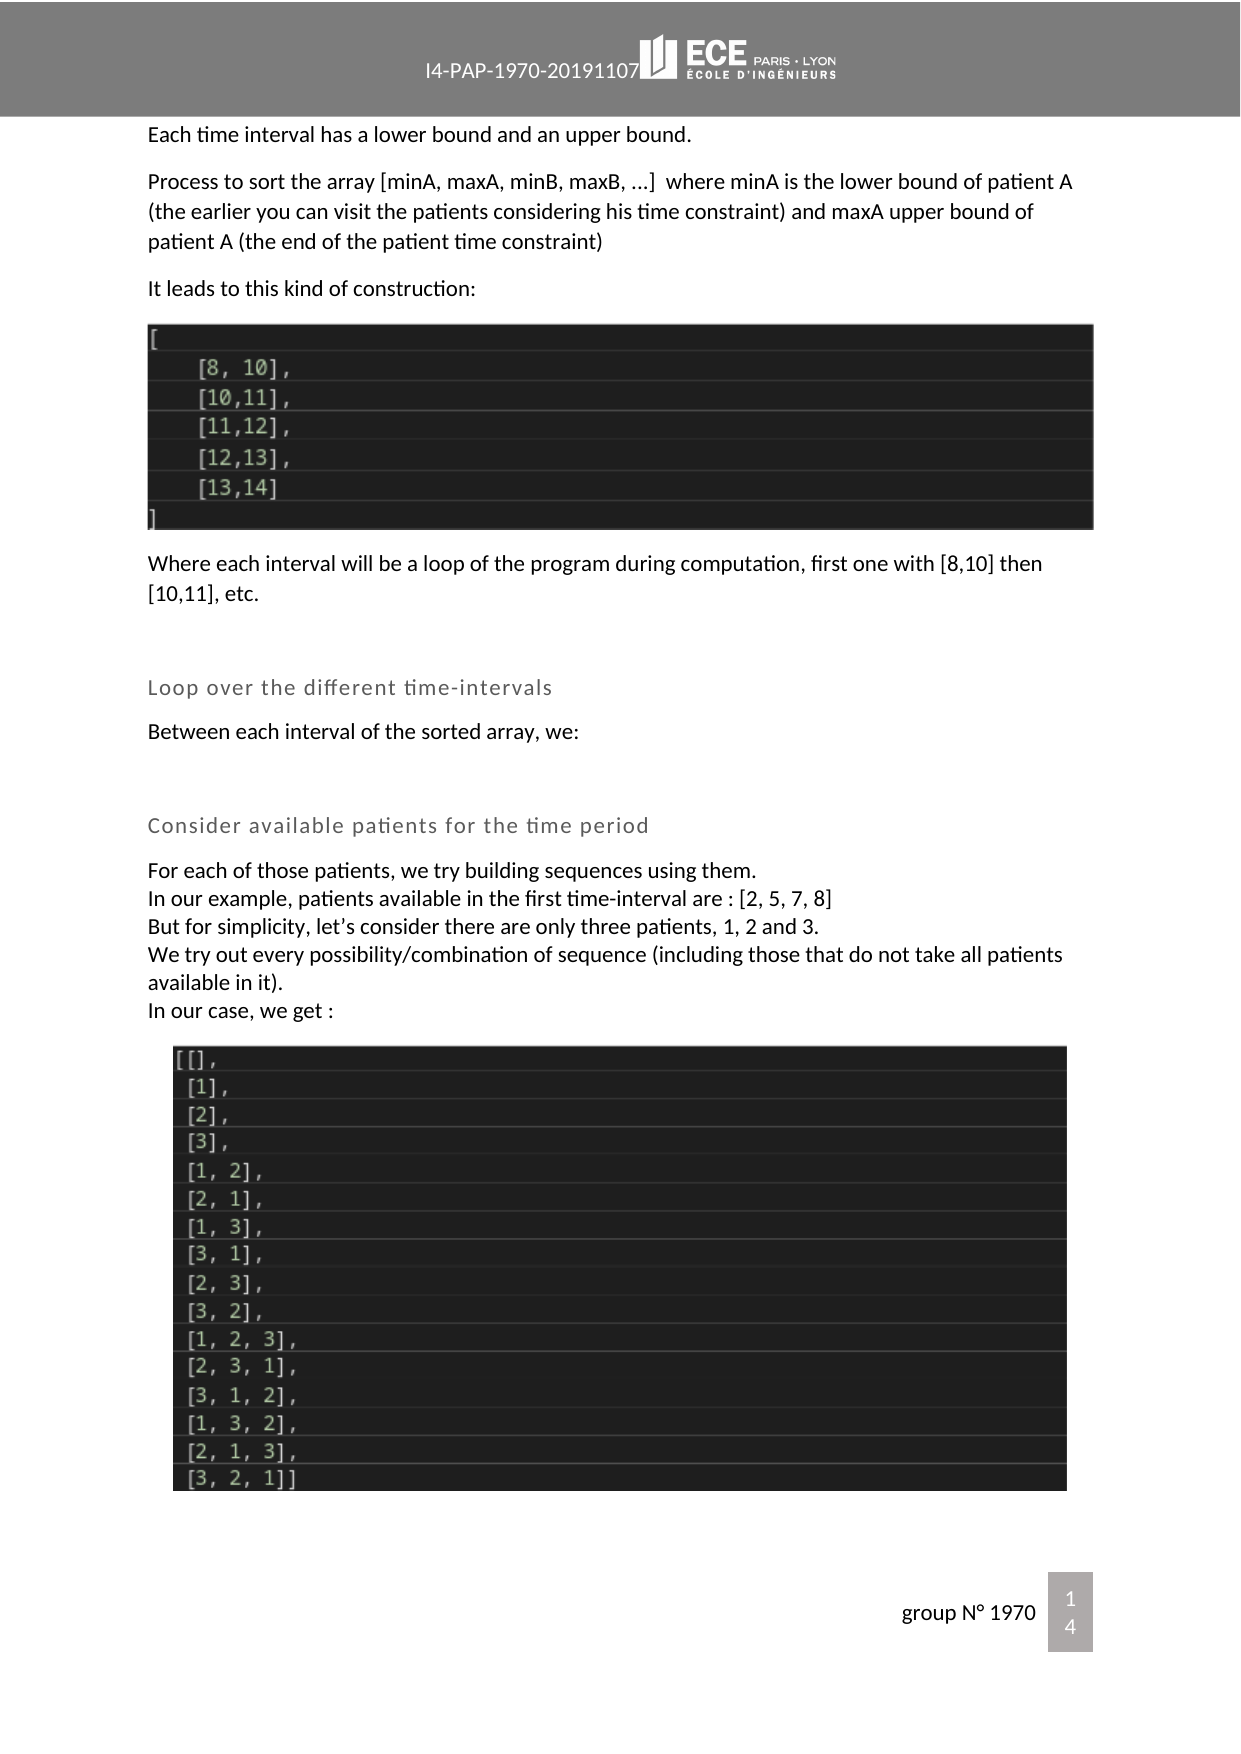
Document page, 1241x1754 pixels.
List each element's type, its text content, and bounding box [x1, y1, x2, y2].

text But for simplicity, let’s consider there are only three patients, 1, 2 and 3. [148, 912, 1093, 940]
text It leads to this kind of construction: [148, 274, 1093, 302]
text Each time interval has a lower bound and an upper bound. [148, 117, 1093, 148]
subtitle Consider available patients for the time period [148, 811, 1093, 839]
text Process to sort the array [minA, maxA, minB, maxB, ...] where minA is the lower bound of patient A (the earlier you can visit the patients considering his time constraint) and maxA upper bound of patient A (the end of the patient time constraint) [148, 167, 1093, 255]
text Between each interval of the sorted array, we: [148, 717, 1093, 745]
text We try out every possibility/combination of sequence (including those that do not take all patients available in it). [148, 940, 1093, 996]
picture [639, 34, 836, 79]
text In our case, we get : [148, 996, 1093, 1024]
text Where each interval will be a loop of the program during computation, first one with [8,10] then [10,11], etc. [148, 549, 1093, 607]
text In our example, patients available in the first time-interval are : [2, 5, 7, 8] [148, 884, 1093, 912]
subtitle Loop over the different time-intervals [148, 673, 1093, 701]
text For each of those patients, we try building sequences using them. [148, 856, 1093, 884]
